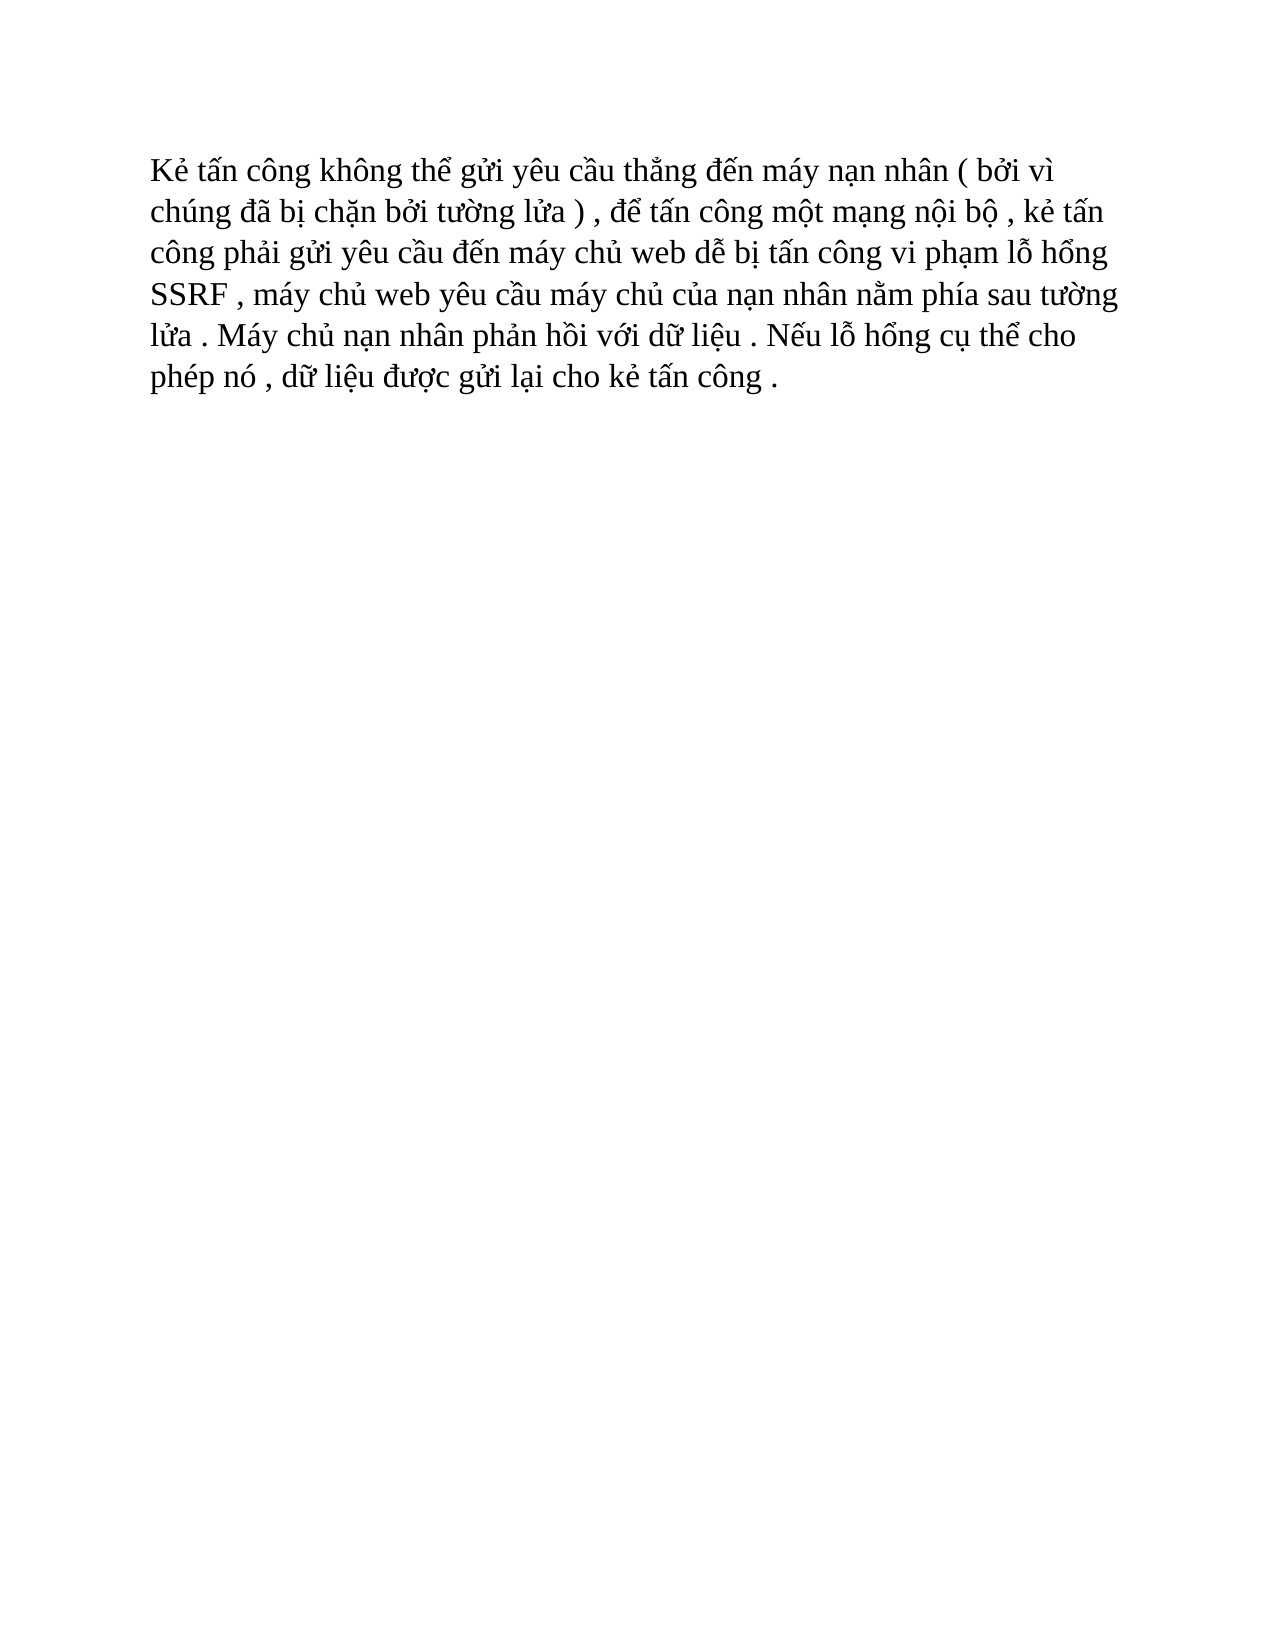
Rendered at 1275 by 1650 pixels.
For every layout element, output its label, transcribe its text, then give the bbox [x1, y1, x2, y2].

text Kẻ tấn công không thể gửi yêu cầu thẳng đến máy nạn nhân ( bởi vì chúng đã bị chặn bởi tường lửa ) , để tấn công một mạng nội bộ , kẻ tấn công phải gửi yêu cầu đến máy chủ web dễ bị tấn công vi phạm lỗ hổng SSRF , máy chủ web yêu cầu máy chủ của nạn nhân nằm phía sau tường lửa . Máy chủ nạn nhân phản hồi với dữ liệu . Nếu lỗ hổng cụ thể cho phép nó , dữ liệu được gửi lại cho kẻ tấn công . [150, 150, 1125, 395]
